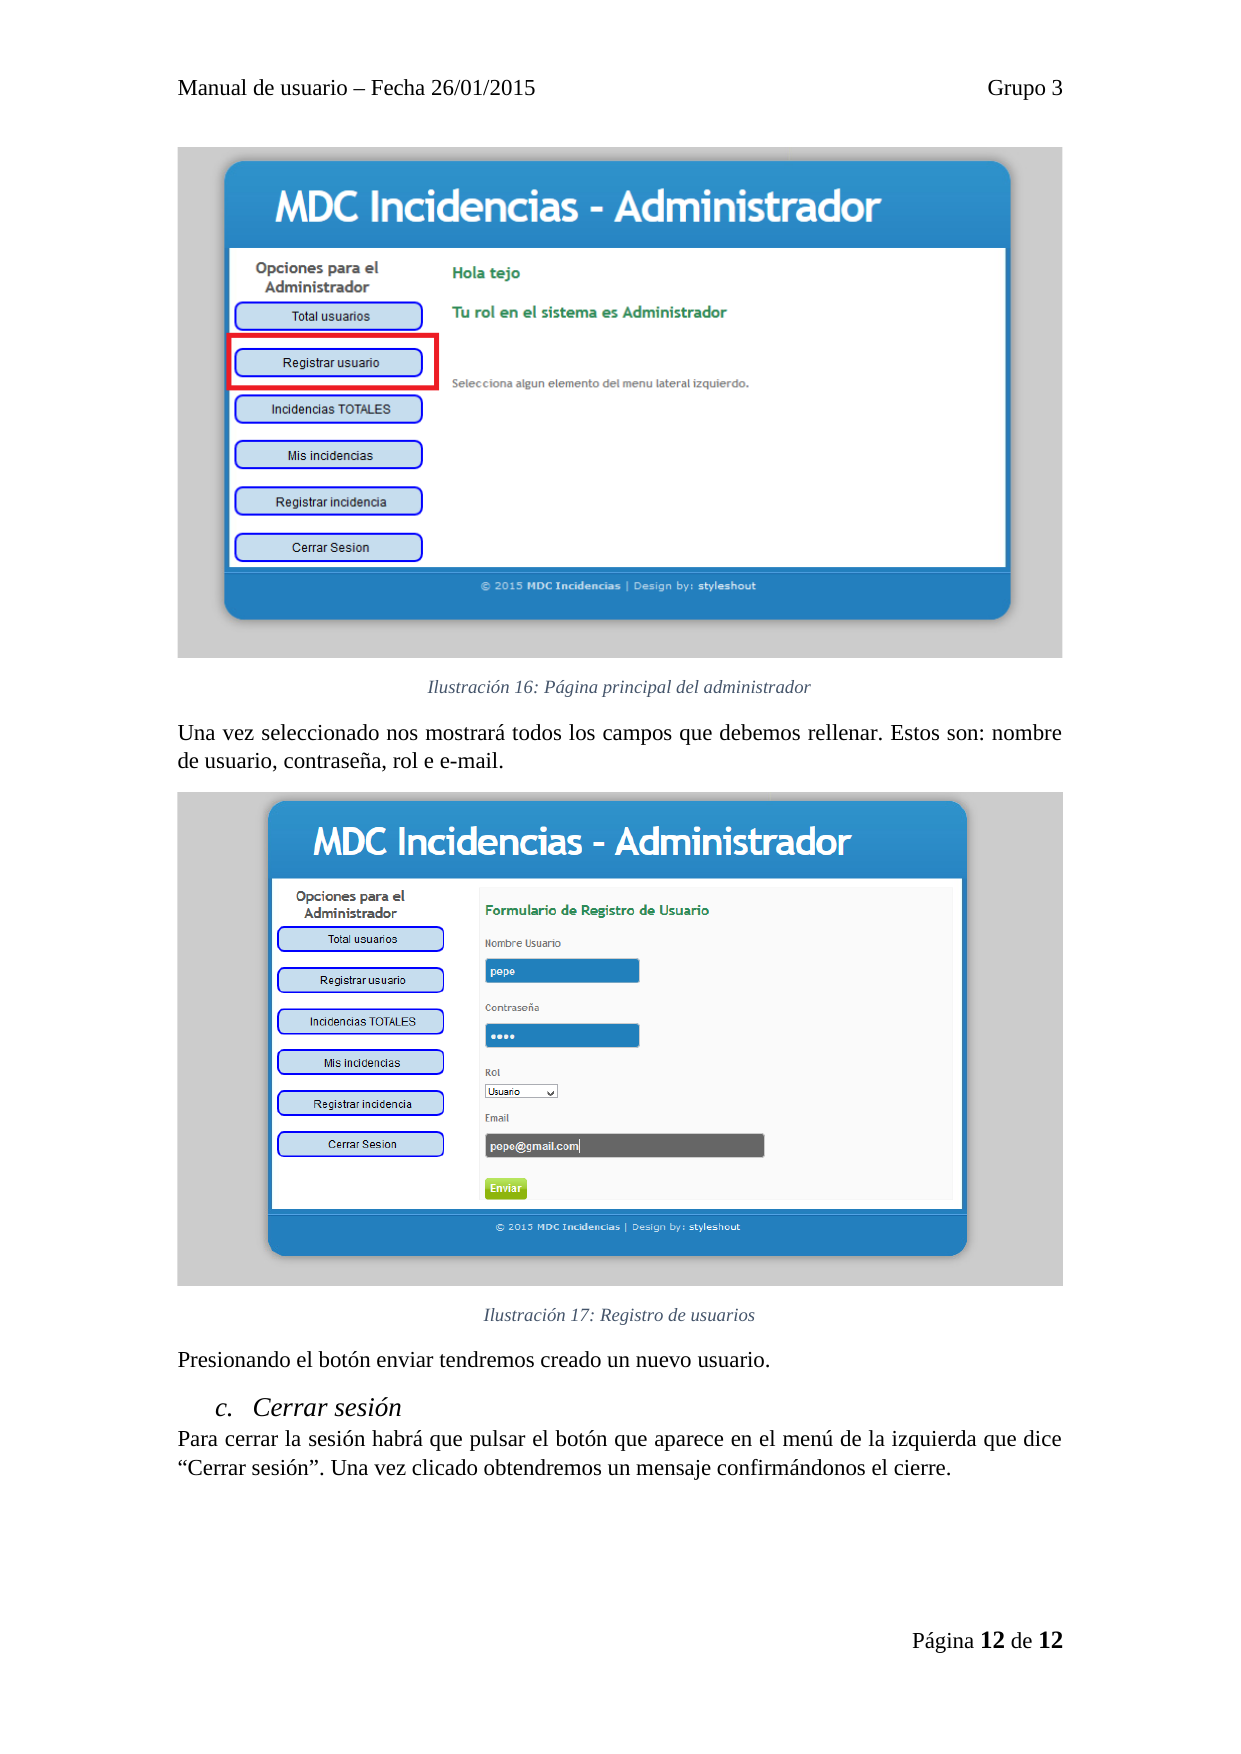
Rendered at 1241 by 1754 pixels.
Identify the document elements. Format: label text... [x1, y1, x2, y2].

text Presionando el botón enviar tendremos creado un nuevo usuario. [177, 1346, 1063, 1373]
text Ilustración 16: Página principal del administrador [177, 676, 1063, 698]
subtitle Cerrar sesión [215, 1392, 1063, 1423]
text Ilustración 17: Registro de usuarios [177, 1304, 1063, 1326]
text Para cerrar la sesión habrá que pulsar el botón que aparece en el menú de la izquierda que dice “Cerrar sesión”. Una vez clicado obtendremos un mensaje confirmándonos el cierre. [177, 1425, 1063, 1480]
text Una vez seleccionado nos mostrará todos los campos que debemos rellenar. Estos son: nombre de usuario, contraseña, rol e e-mail. [177, 719, 1063, 773]
picture [177, 147, 1063, 658]
picture [177, 792, 1063, 1286]
